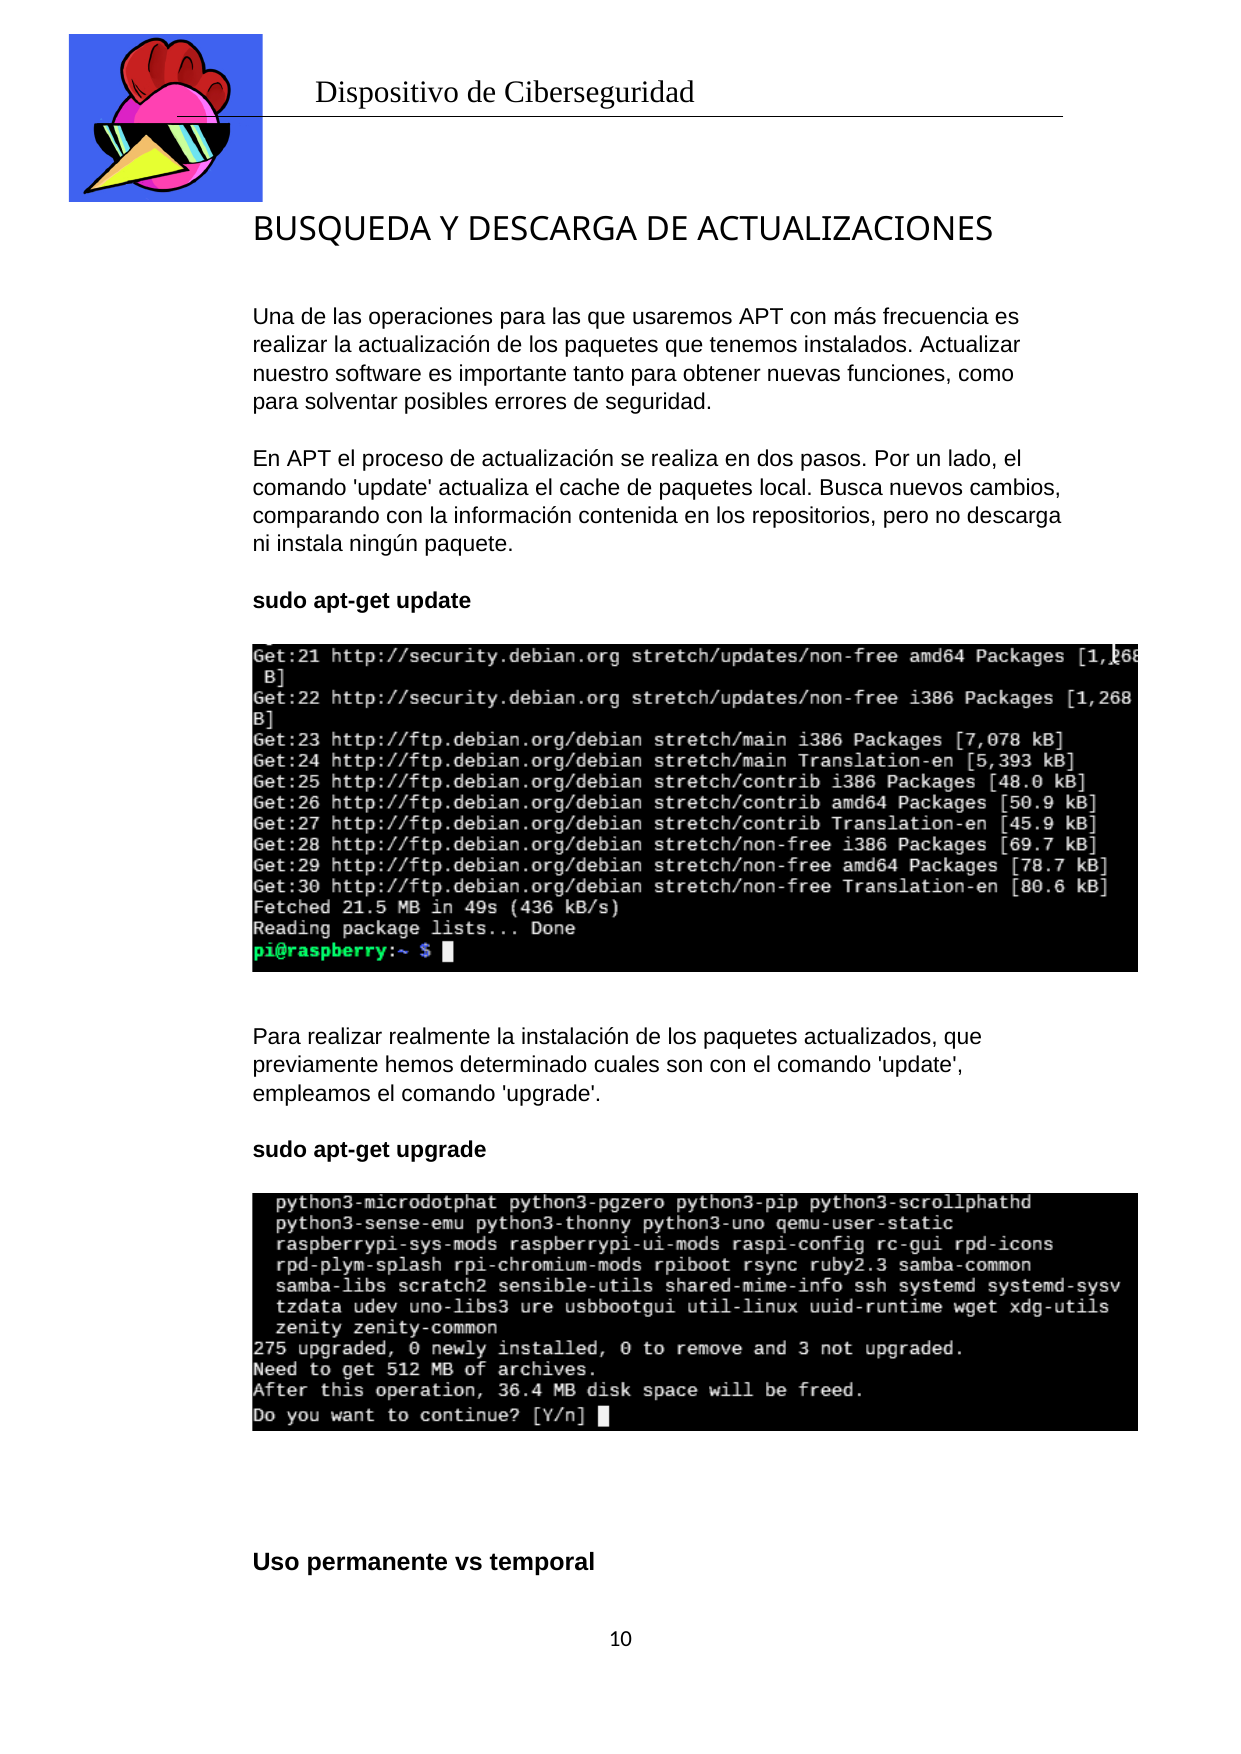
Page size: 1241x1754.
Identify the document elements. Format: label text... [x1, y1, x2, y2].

list En APT el proceso de actualización se realiza en dos pasos. Por un lado, el comando 'update' actualiza el cache de paquetes local. Busca nuevos cambios, comparando con la información contenida en los repositorios, pero no descarga ni instala ningún paquete. [252, 445, 1063, 557]
list BUSQUEDA Y DESCARGA DE ACTUALIZACIONES [252, 148, 1063, 250]
list sudo apt-get upgrade [252, 1136, 1063, 1163]
list Una de las operaciones para las que usaremos APT con más frecuencia es realizar la actualización de los paquetes que tenemos instalados. Actualizar nuestro software es importante tanto para obtener nuevas funciones, como para solventar posibles errores de seguridad. [252, 303, 1063, 414]
picture [68, 34, 263, 202]
picture [252, 1193, 1138, 1431]
list Para realizar realmente la instalación de los paquetes actualizados, que previamente hemos determinado cuales son con el comando 'update', empleamos el comando 'upgrade'. [252, 1023, 1063, 1106]
list sudo apt-get update [252, 587, 1063, 614]
list Uso permanente vs temporal [252, 1547, 1063, 1575]
picture [252, 644, 1138, 972]
